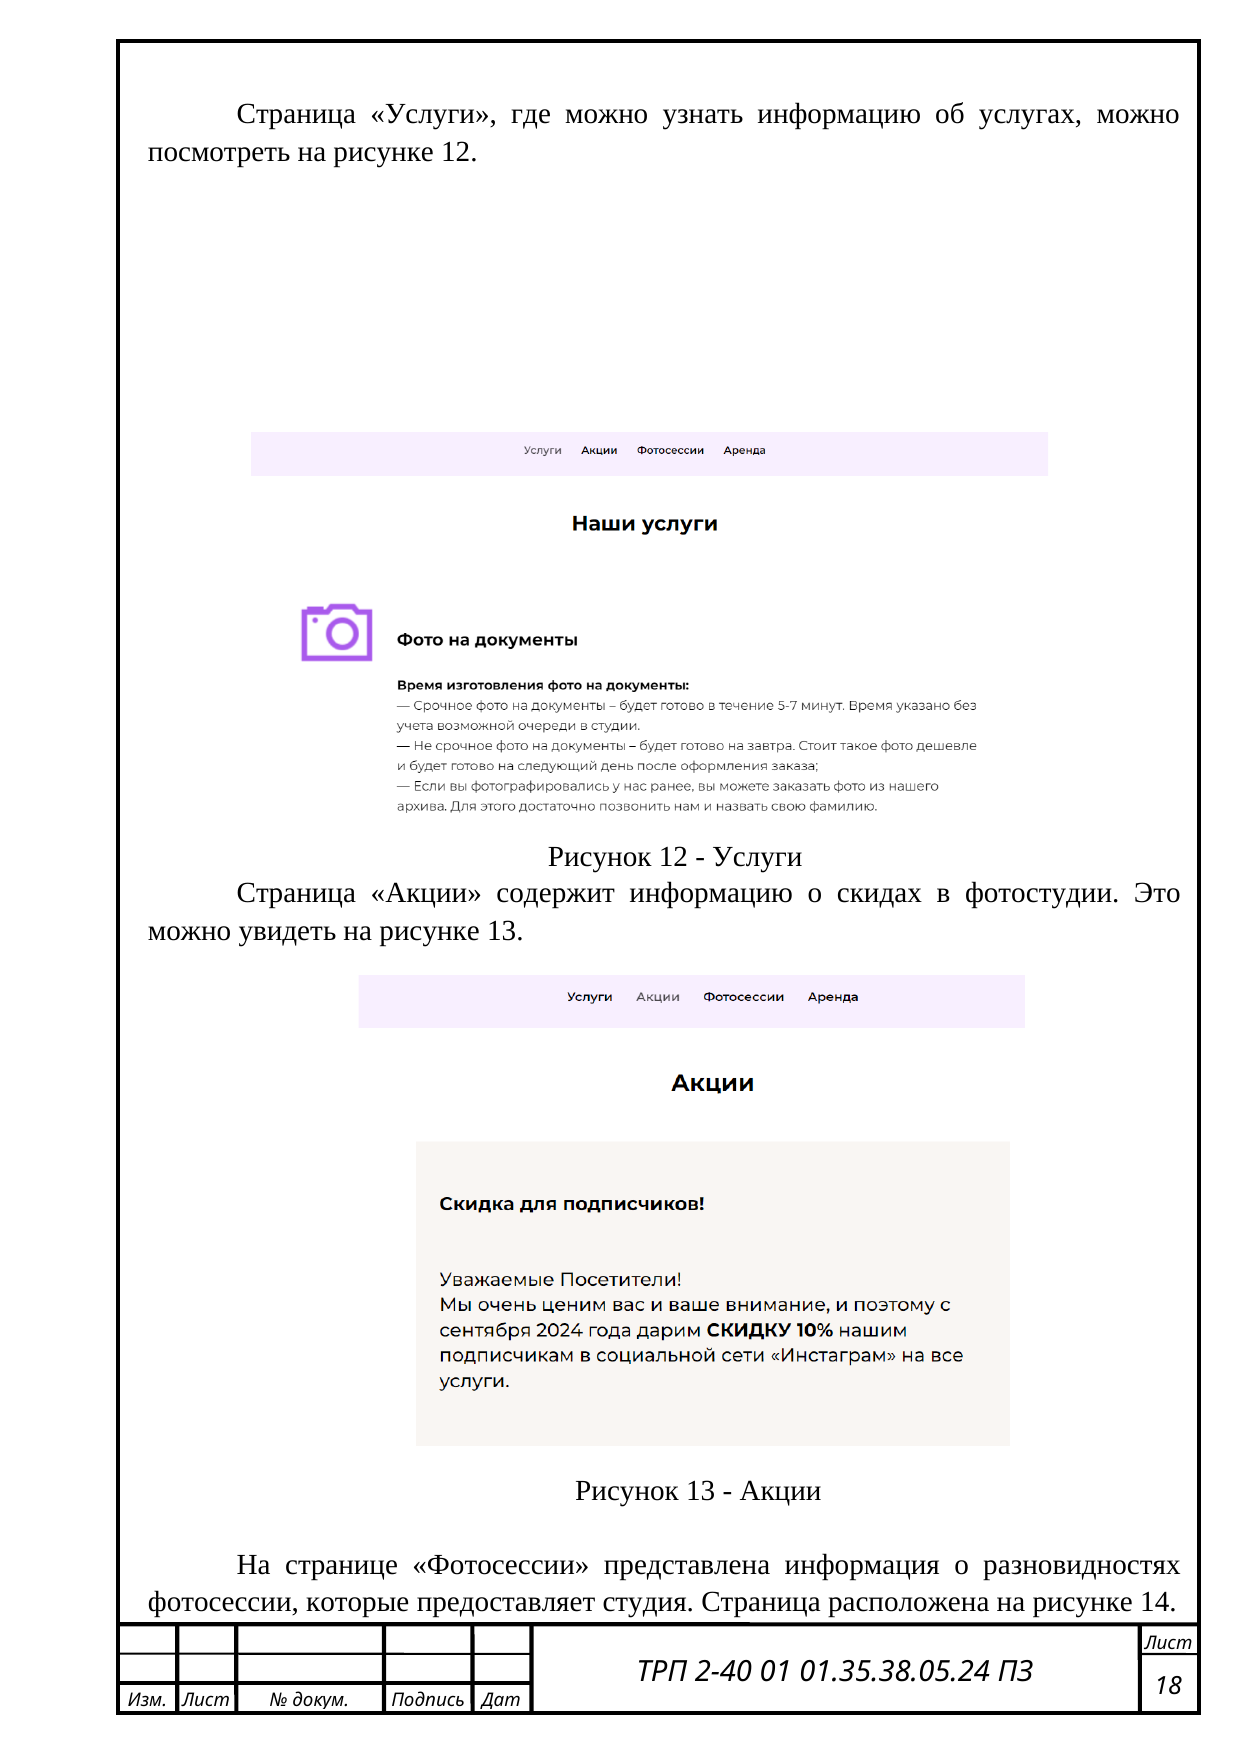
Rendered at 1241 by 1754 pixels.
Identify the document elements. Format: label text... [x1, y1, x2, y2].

text На странице «Фотосессии» представлена информация о разновидностях фотосессии, которые предоставляет студия. Страница расположена на рисунке 14. [148, 1544, 1181, 1619]
picture [251, 432, 1049, 838]
picture [358, 975, 1025, 1468]
text Страница «Услуги», где можно узнать информацию об услугах, можно посмотреть на рисунке 12. [148, 94, 1181, 169]
